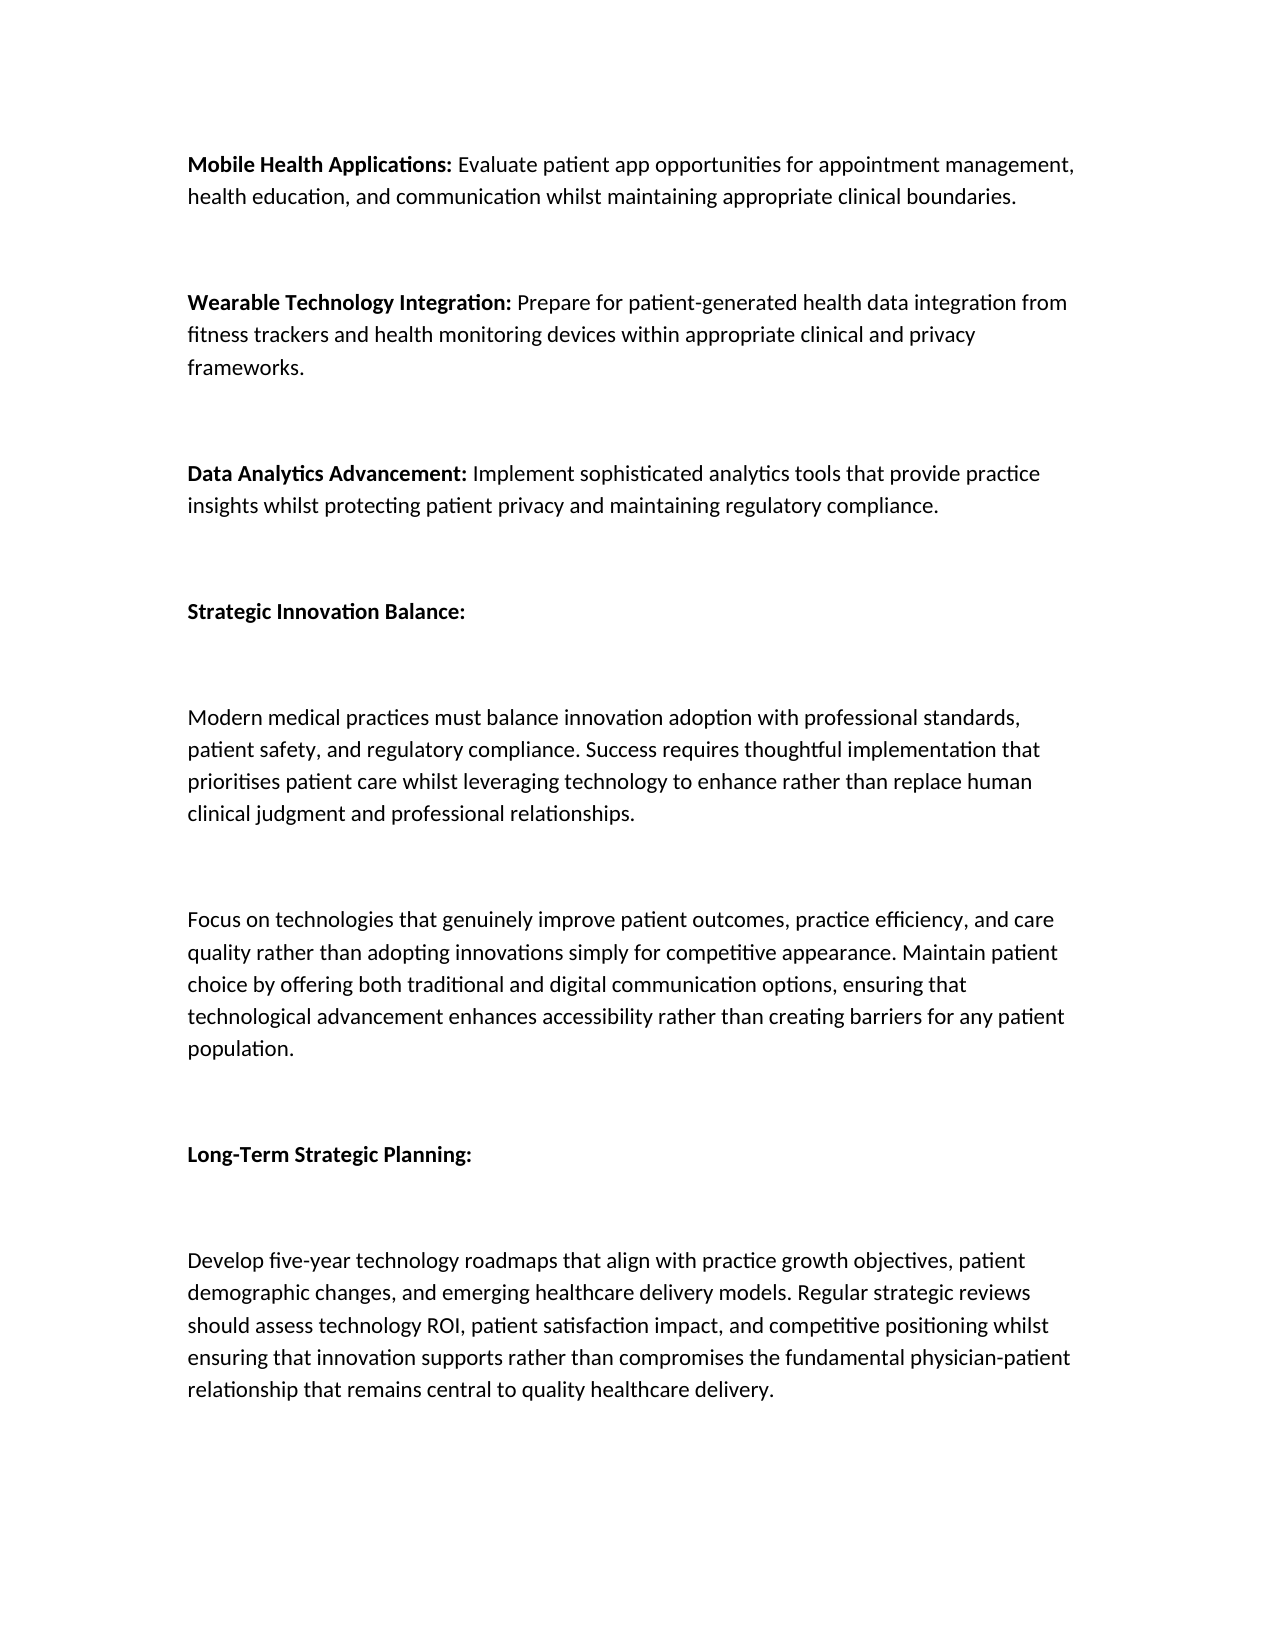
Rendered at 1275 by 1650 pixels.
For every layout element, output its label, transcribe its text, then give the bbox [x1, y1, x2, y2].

text Data Analytics Advancement: Implement sophisticated analytics tools that provide practice insights whilst protecting patient privacy and maintaining regulatory compliance. [187, 459, 1087, 519]
text Wearable Technology Integration: Prepare for patient-generated health data integration from fitness trackers and health monitoring devices within appropriate clinical and privacy frameworks. [187, 288, 1087, 381]
text Modern medical practices must balance innovation adoption with professional standards, patient safety, and regulatory compliance. Success requires thoughtful implementation that prioritises patient care whilst leveraging technology to enhance rather than replace human clinical judgment and professional relationships. [187, 703, 1087, 827]
text Long-Term Strategic Planning: [187, 1140, 1087, 1168]
text Mobile Health Applications: Evaluate patient app opportunities for appointment management, health education, and communication whilst maintaining appropriate clinical boundaries. [187, 150, 1087, 210]
text Develop five-year technology roadmaps that align with practice growth objectives, patient demographic changes, and emerging healthcare delivery models. Regular strategic reviews should assess technology ROI, patient satisfaction impact, and competitive positioning whilst ensuring that innovation supports rather than compromises the fundamental physician-patient relationship that remains central to quality healthcare delivery. [187, 1246, 1087, 1403]
text Strategic Innovation Balance: [187, 597, 1087, 625]
text Focus on technologies that genuinely improve patient outcomes, practice efficiency, and care quality rather than adopting innovations simply for competitive appearance. Maintain patient choice by offering both traditional and digital communication options, ensuring that technological advancement enhances accessibility rather than creating barriers for any patient population. [187, 906, 1087, 1062]
